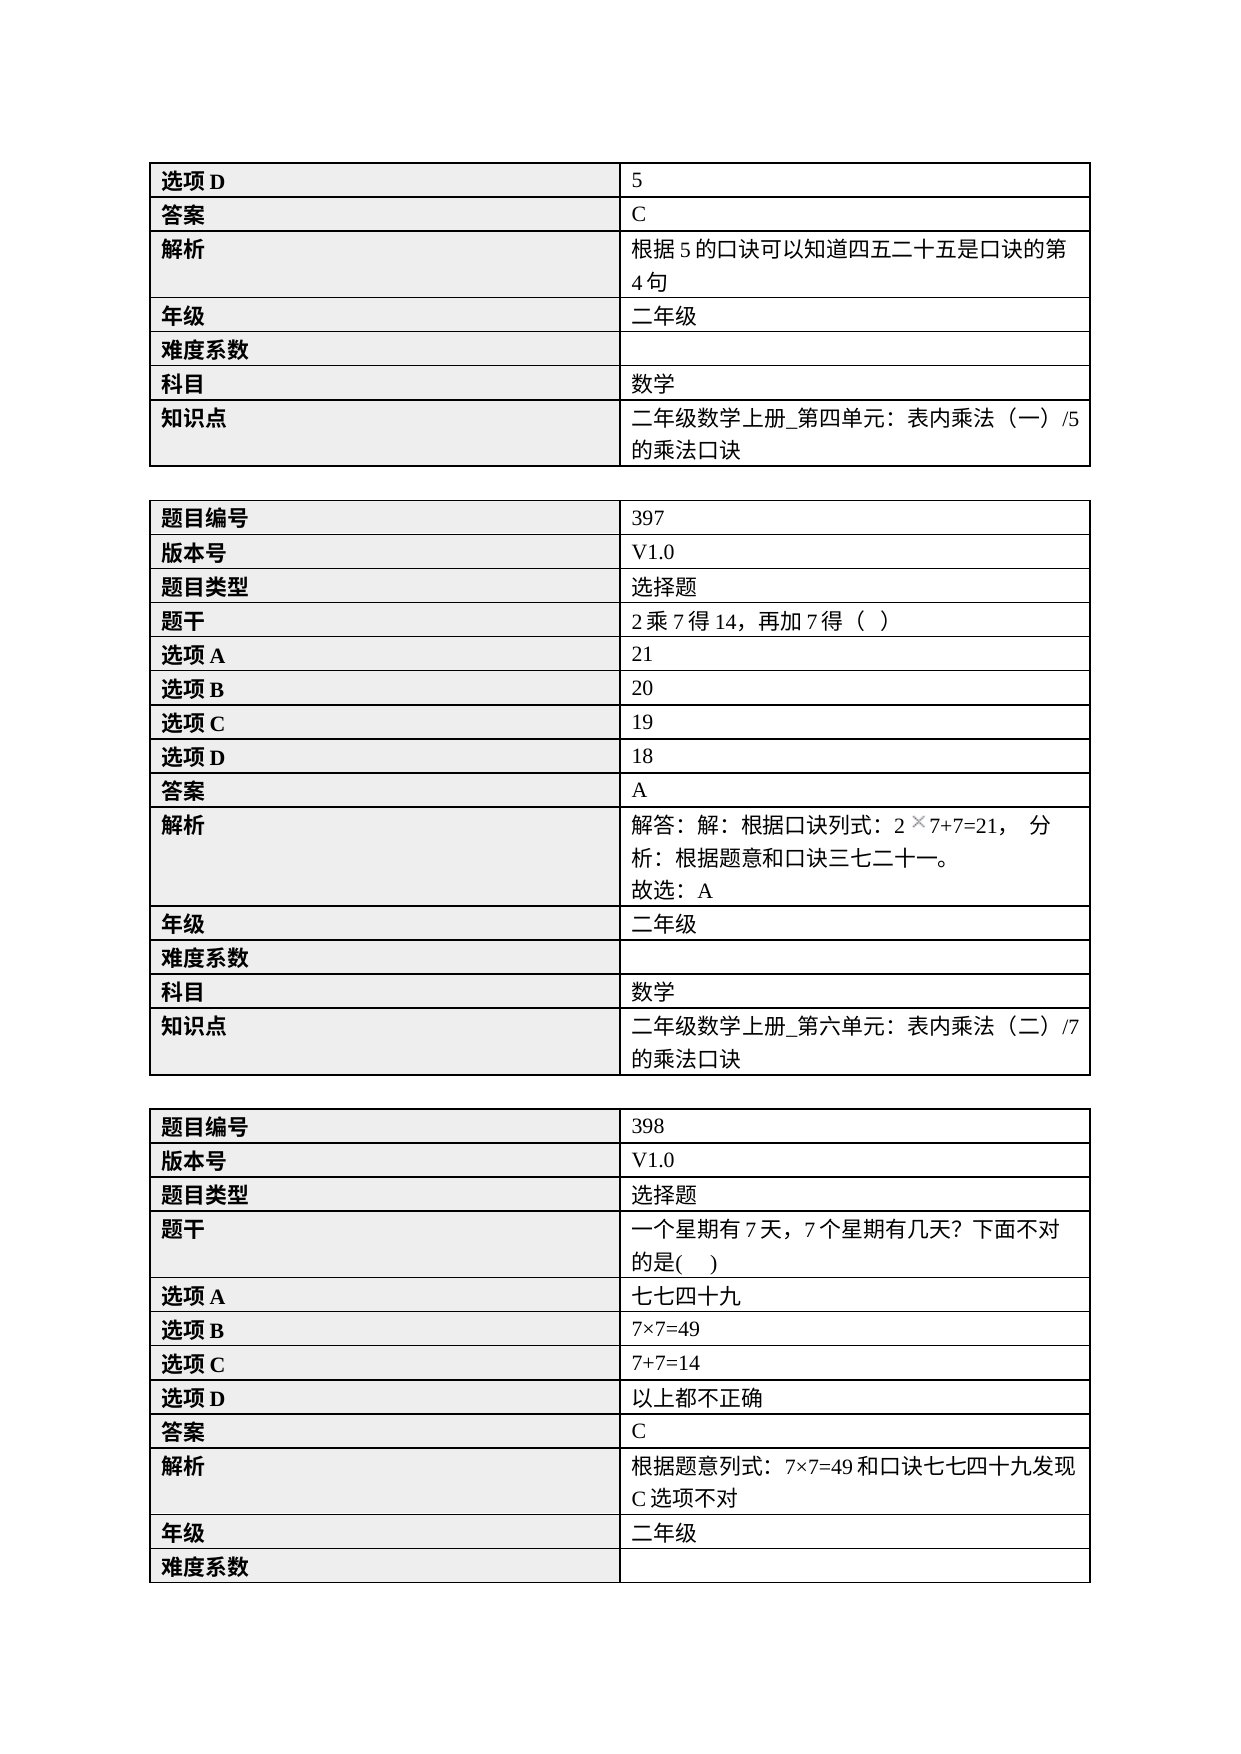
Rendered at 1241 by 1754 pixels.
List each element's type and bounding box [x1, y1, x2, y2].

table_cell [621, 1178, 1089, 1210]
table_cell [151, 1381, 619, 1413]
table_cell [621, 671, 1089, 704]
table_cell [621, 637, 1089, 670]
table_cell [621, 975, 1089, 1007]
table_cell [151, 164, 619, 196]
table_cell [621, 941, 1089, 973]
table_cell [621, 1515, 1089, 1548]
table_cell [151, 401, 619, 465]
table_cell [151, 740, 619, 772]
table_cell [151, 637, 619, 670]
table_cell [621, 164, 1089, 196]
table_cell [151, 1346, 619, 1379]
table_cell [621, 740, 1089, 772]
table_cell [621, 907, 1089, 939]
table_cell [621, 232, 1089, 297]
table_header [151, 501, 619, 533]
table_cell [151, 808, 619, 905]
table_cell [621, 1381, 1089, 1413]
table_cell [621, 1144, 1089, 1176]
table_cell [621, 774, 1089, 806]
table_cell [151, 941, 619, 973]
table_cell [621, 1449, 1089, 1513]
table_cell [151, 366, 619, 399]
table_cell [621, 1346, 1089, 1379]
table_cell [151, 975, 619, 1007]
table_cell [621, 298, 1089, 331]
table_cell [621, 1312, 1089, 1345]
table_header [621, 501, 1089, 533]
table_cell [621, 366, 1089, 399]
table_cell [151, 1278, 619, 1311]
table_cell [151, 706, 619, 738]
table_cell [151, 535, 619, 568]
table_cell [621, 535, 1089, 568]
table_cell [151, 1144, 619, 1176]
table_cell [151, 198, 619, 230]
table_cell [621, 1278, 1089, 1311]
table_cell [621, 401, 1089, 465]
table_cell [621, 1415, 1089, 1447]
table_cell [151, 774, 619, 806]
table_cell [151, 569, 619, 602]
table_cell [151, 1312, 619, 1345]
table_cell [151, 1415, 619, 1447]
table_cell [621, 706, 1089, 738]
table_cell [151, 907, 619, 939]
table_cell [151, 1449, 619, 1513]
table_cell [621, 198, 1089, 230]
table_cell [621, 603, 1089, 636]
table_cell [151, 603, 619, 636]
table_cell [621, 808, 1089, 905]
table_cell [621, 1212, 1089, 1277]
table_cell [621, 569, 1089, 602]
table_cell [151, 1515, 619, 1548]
picture [910, 813, 929, 834]
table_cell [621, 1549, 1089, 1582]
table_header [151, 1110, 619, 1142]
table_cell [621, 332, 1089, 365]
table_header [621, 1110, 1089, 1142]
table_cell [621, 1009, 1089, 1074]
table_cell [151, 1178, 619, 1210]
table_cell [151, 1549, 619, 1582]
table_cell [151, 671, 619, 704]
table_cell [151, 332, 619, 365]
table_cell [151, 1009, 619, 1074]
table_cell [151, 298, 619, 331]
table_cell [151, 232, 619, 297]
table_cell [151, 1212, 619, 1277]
